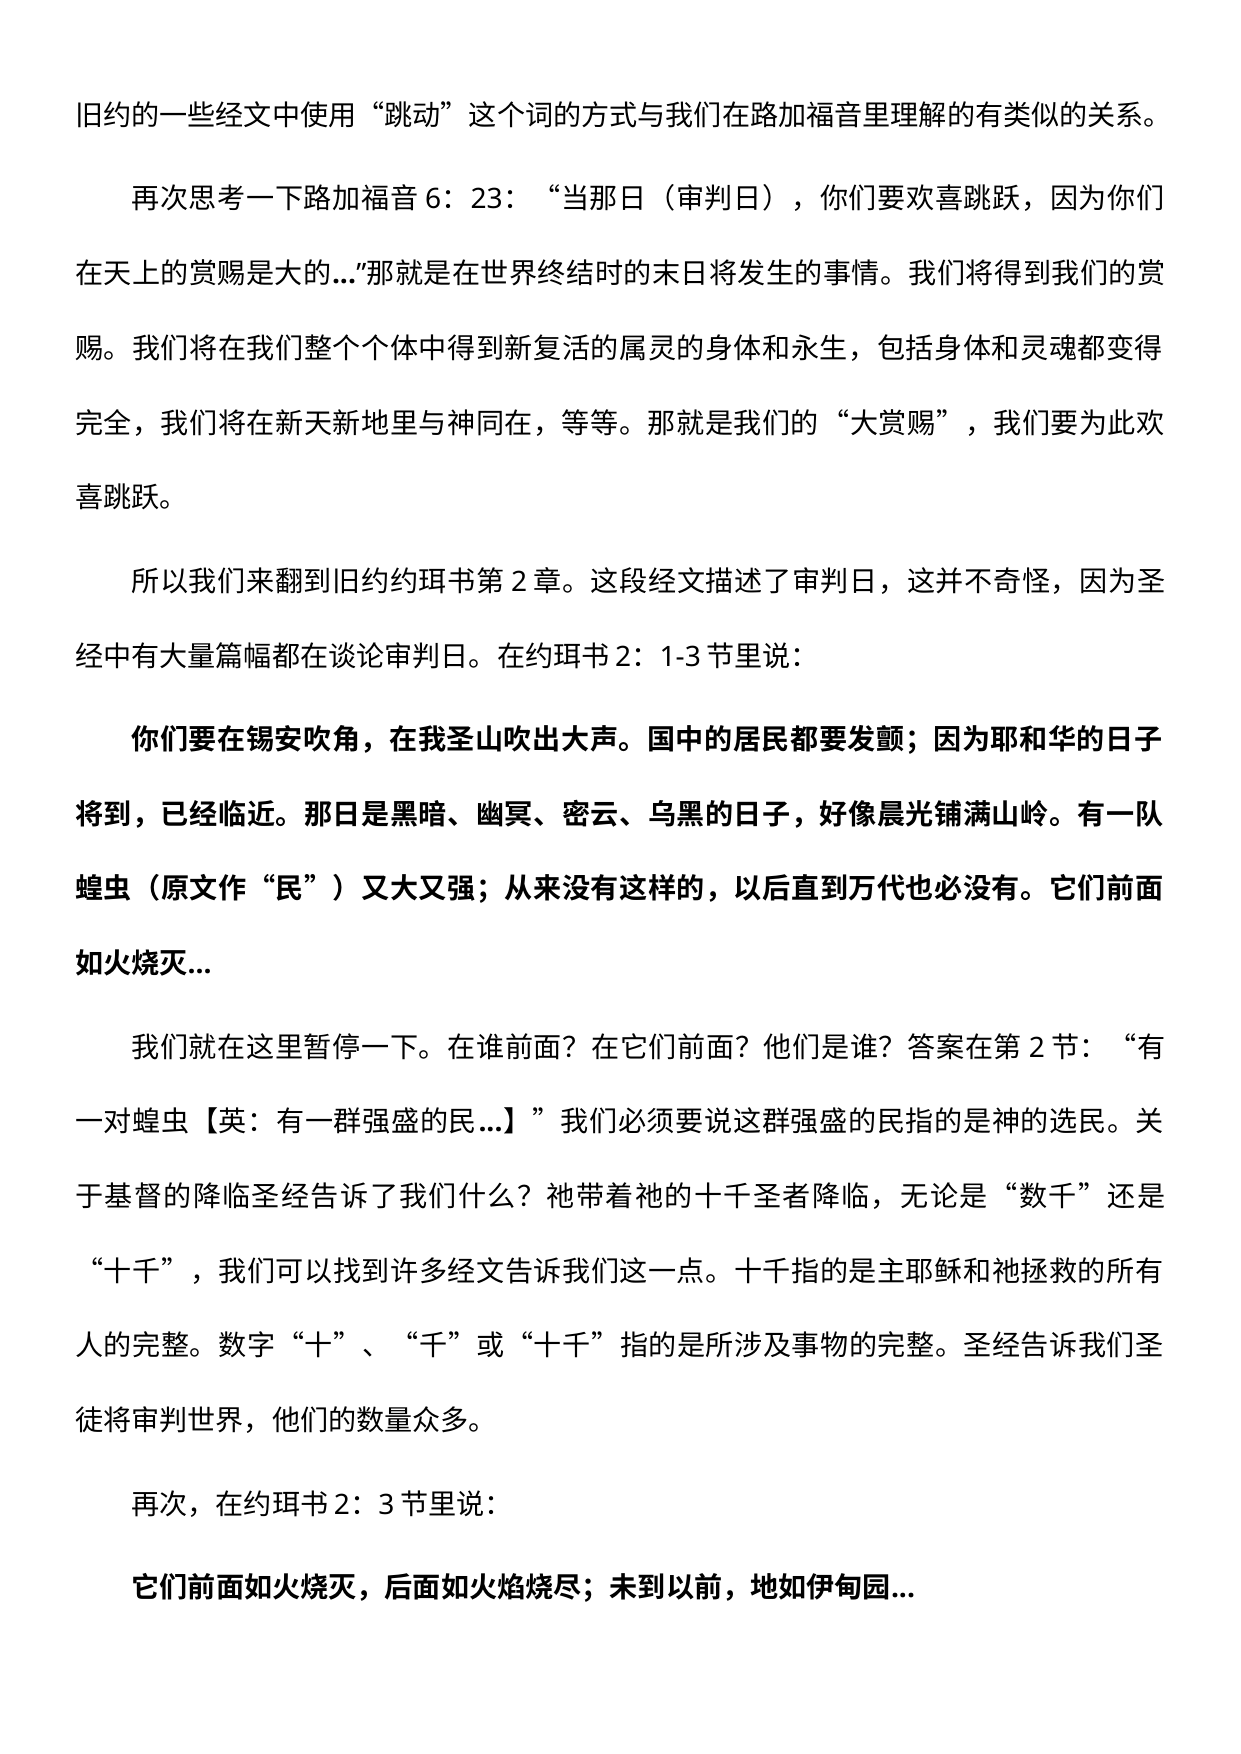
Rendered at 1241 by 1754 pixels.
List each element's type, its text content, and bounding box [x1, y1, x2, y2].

text 我们就在这里暂停一下。在谁前面？在它们前面？他们是谁？答案在第2节：“有一对蝗虫【英：有一群强盛的民...】”我们必须要说这群强盛的民指的是神的选民。关于基督的降临圣经告诉了我们什么？祂带着祂的十千圣者降临，无论是“数千”还是“十千”，我们可以找到许多经文告诉我们这一点。十千指的是主耶稣和祂拯救的所有人的完整。数字“十”、“千”或“十千”指的是所涉及事物的完整。圣经告诉我们圣徒将审判世界，他们的数量众多。 [75, 1012, 1165, 1451]
text 它们前面如火烧灭，后面如火焰烧尽；未到以前，地如伊甸园... [75, 1553, 1165, 1618]
text 你们要在锡安吹角，在我圣山吹出大声。国中的居民都要发颤；因为耶和华的日子将到，已经临近。那日是黑暗、幽冥、密云、乌黑的日子，好像晨光铺满山岭。有一队蝗虫（原文作“民”）又大又强；从来没有这样的，以后直到万代也必没有。它们前面如火烧灭... [75, 705, 1165, 994]
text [75, 81, 1165, 146]
text 再次思考一下路加福音6：23：“当那日（审判日），你们要欢喜跳跃，因为你们在天上的赏赐是大的...”那就是在世界终结时的末日将发生的事情。我们将得到我们的赏赐。我们将在我们整个个体中得到新复活的属灵的身体和永生，包括身体和灵魂都变得完全，我们将在新天新地里与神同在，等等。那就是我们的“大赏赐”，我们要为此欢喜跳跃。 [75, 164, 1165, 528]
text 所以我们来翻到旧约约珥书第2章。这段经文描述了审判日，这并不奇怪，因为圣经中有大量篇幅都在谈论审判日。在约珥书2：1-3节里说： [75, 547, 1165, 686]
text 再次，在约珥书2：3节里说： [75, 1469, 1165, 1534]
